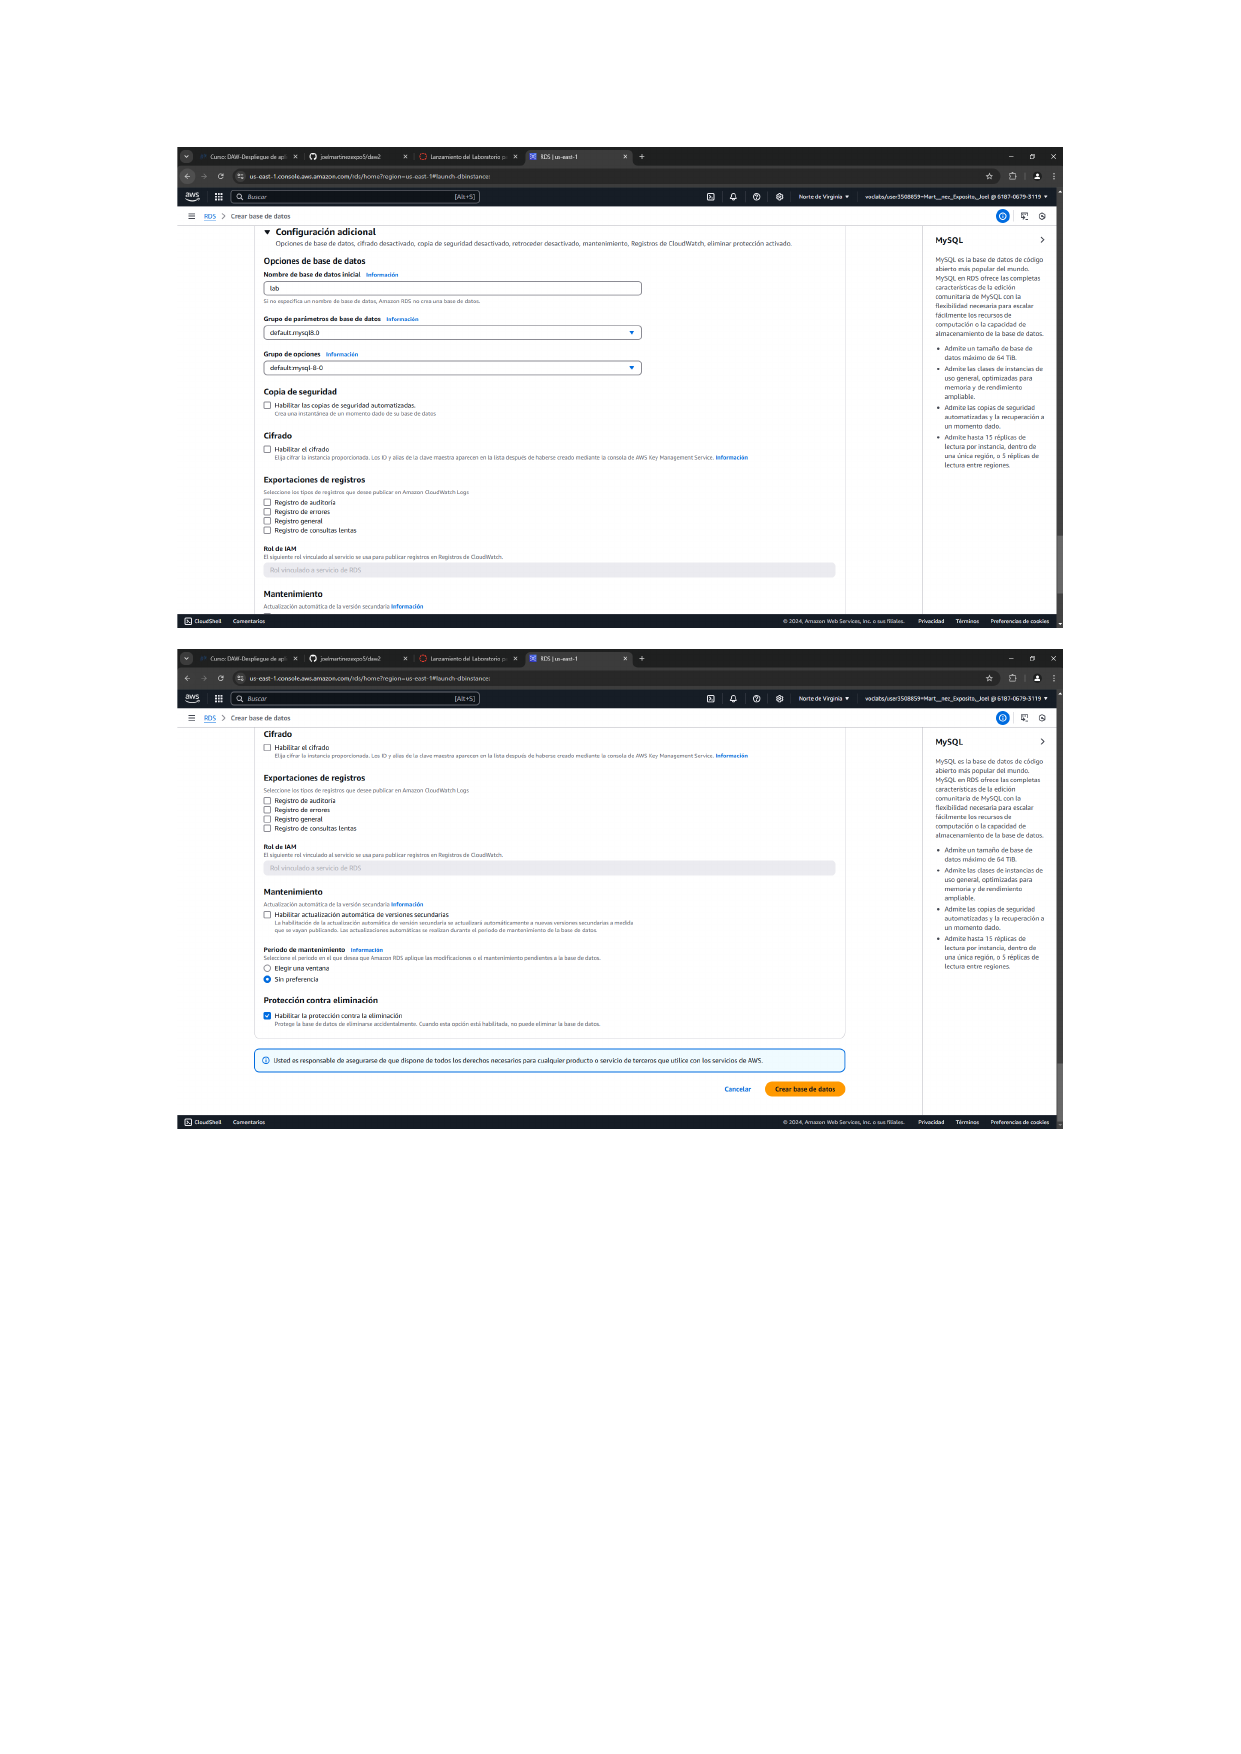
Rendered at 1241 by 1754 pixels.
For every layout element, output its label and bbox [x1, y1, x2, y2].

picture [177, 147, 1063, 628]
picture [177, 649, 1063, 1129]
